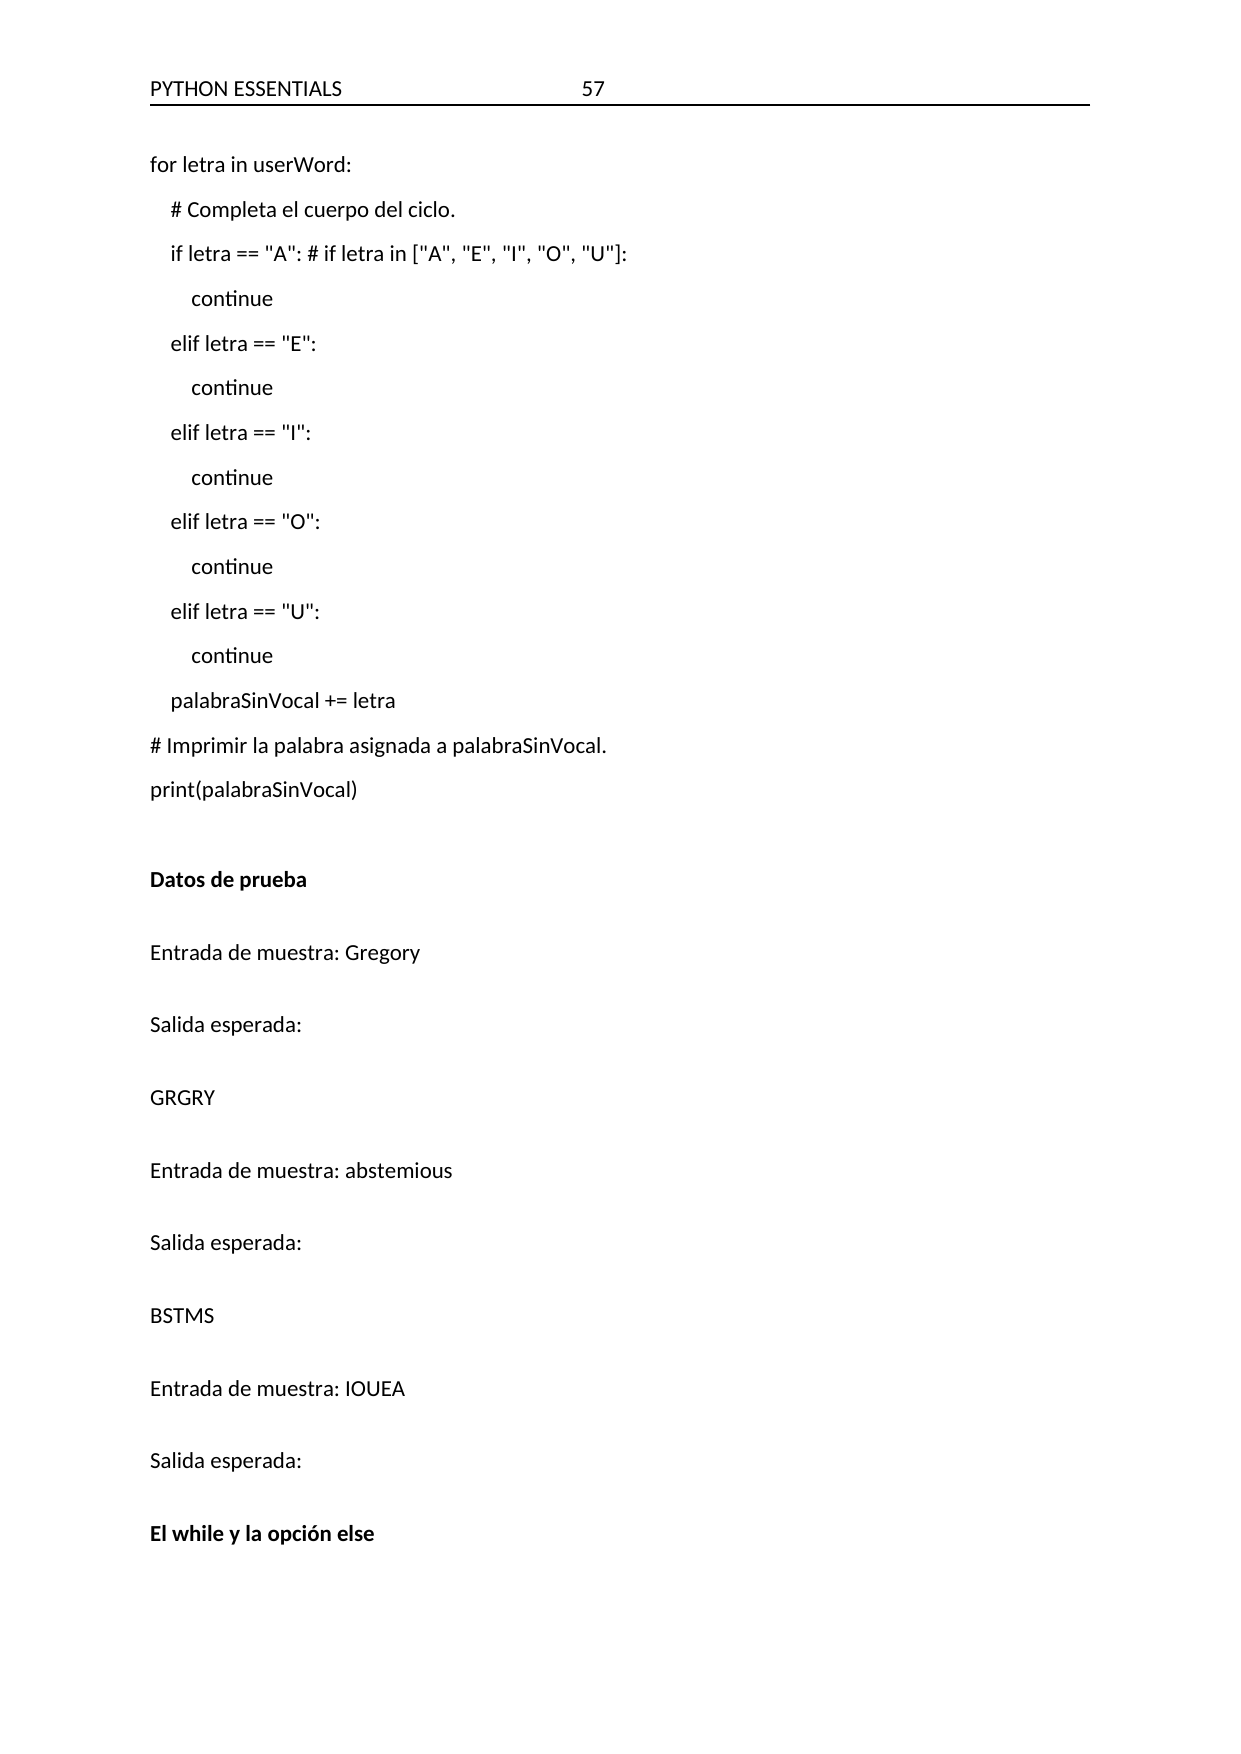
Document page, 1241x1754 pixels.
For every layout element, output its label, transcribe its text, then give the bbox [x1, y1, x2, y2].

text Salida esperada: [150, 1447, 1090, 1475]
text Entrada de muestra: IOUEA [150, 1374, 1090, 1402]
text Salida esperada: [150, 1228, 1090, 1257]
text elif letra == "U": [150, 597, 1090, 625]
text Entrada de muestra: abstemious [150, 1156, 1090, 1184]
text # Completa el cuerpo del ciclo. [150, 195, 1090, 223]
text continue [150, 373, 1090, 401]
text if letra == "A": # if letra in ["A", "E", "I", "O", "U"]: [150, 239, 1090, 267]
text palabraSinVocal += letra [150, 686, 1090, 714]
text Entrada de muestra: Gregory [150, 938, 1090, 966]
text for letra in userWord: [150, 150, 1090, 178]
text continue [150, 552, 1090, 580]
text elif letra == "O": [150, 507, 1090, 536]
text Datos de prueba [150, 865, 1090, 893]
text continue [150, 463, 1090, 491]
text elif letra == "I": [150, 418, 1090, 446]
text elif letra == "E": [150, 329, 1090, 357]
text print(palabraSinVocal) [150, 776, 1090, 804]
text continue [150, 642, 1090, 669]
text El while y la opción else [150, 1519, 1090, 1547]
text continue [150, 284, 1090, 312]
text Salida esperada: [150, 1010, 1090, 1038]
text # Imprimir la palabra asignada a palabraSinVocal. [150, 731, 1090, 759]
text BSTMS [150, 1301, 1090, 1329]
text GRGRY [150, 1083, 1090, 1111]
